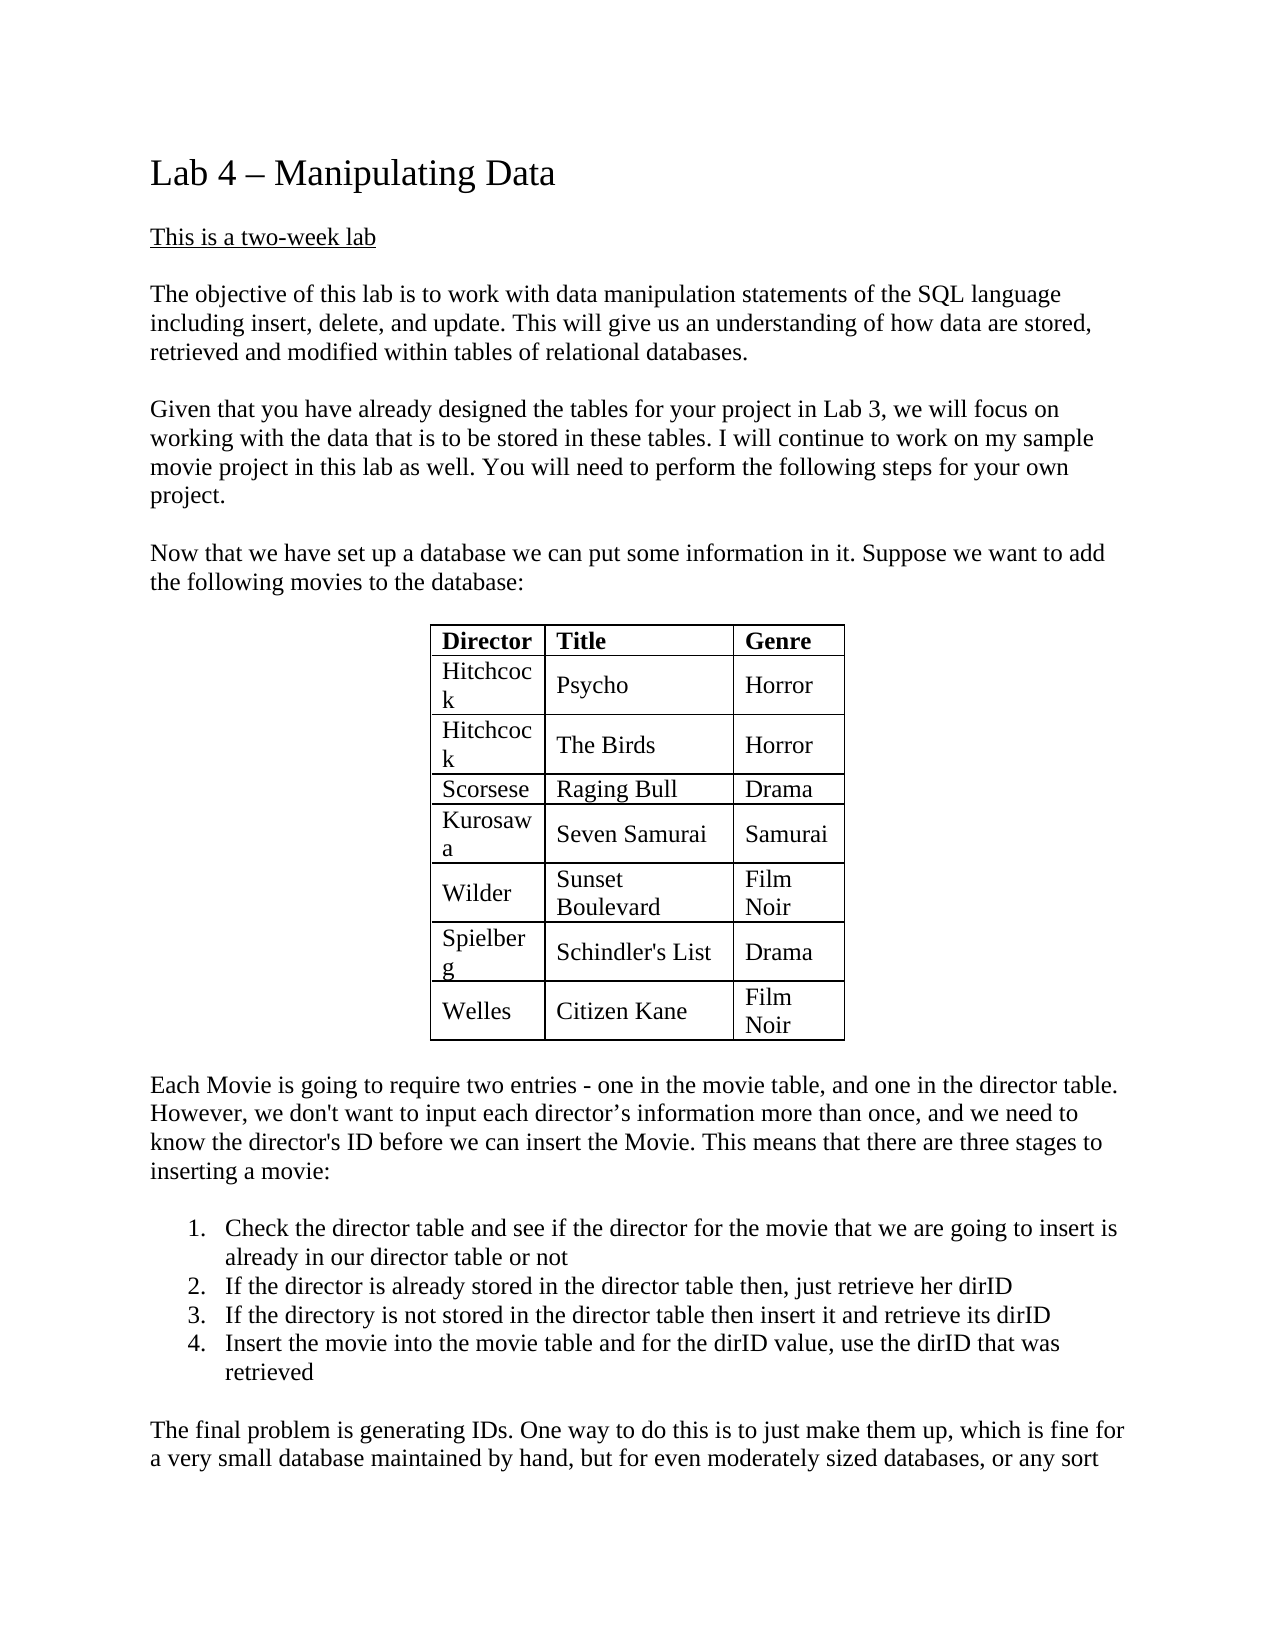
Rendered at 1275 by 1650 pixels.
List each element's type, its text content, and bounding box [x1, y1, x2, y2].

table_cell Welles [431, 981, 544, 1039]
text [150, 1415, 1125, 1472]
table_cell Hitchcock [431, 656, 544, 714]
table_cell Samurai [734, 805, 844, 862]
text This is a two-week lab [150, 222, 1125, 251]
table_cell Citizen Kane [546, 982, 733, 1039]
table_cell Schindler's List [546, 923, 733, 980]
list If the director is already stored in the director table then, just retrieve her dirID [187, 1271, 1125, 1300]
text Each Movie is going to require two entries - one in the movie table, and one in the director table. However, we don't want to input each director’s information more than once, and we need to know the director's ID before we can insert the Movie. This means that there are three stages to inserting a movie: [150, 1070, 1125, 1185]
table_cell Hitchcock [431, 715, 544, 773]
table_cell Spielberg [431, 922, 544, 980]
list Insert the movie into the movie table and for the dirID value, use the dirID that was retrieved [187, 1328, 1125, 1386]
text Now that we have set up a database we can put some information in it. Suppose we want to add the following movies to the database: [150, 538, 1125, 596]
table_cell Horror [734, 715, 844, 773]
table_cell Film Noir [734, 982, 844, 1039]
table_cell Scorsese [431, 774, 544, 803]
table_cell Seven Samurai [546, 805, 733, 862]
table_cell The Birds [546, 715, 733, 773]
table_cell Psycho [546, 656, 733, 714]
table_cell Wilder [431, 863, 544, 921]
list If the directory is not stored in the director table then insert it and retrieve its dirID [187, 1300, 1125, 1328]
text The objective of this lab is to work with data manipulation statements of the SQL language including insert, delete, and update. This will give us an understanding of how data are stored, retrieved and modified within tables of relational databases. [150, 279, 1125, 366]
text Given that you have already designed the tables for your project in Lab 3, we will focus on working with the data that is to be stored in these tables. I will continue to work on my sample movie project in this lab as well. You will need to perform the following steps for your own project. [150, 394, 1125, 509]
table_cell Horror [734, 656, 844, 714]
table_header Title [546, 626, 733, 655]
table_cell Kurosawa [431, 804, 544, 862]
table_cell Drama [734, 775, 844, 803]
table_cell Raging Bull [546, 775, 733, 803]
table_cell Drama [734, 923, 844, 980]
text Lab 4 – Manipulating Data [150, 150, 1125, 193]
table_header Director [431, 626, 544, 655]
list Check the director table and see if the director for the movie that we are going to insert is already in our director table or not [187, 1213, 1125, 1271]
table_cell Sunset Boulevard [546, 864, 733, 921]
table_header Genre [734, 626, 844, 655]
table_cell Film Noir [734, 864, 844, 921]
